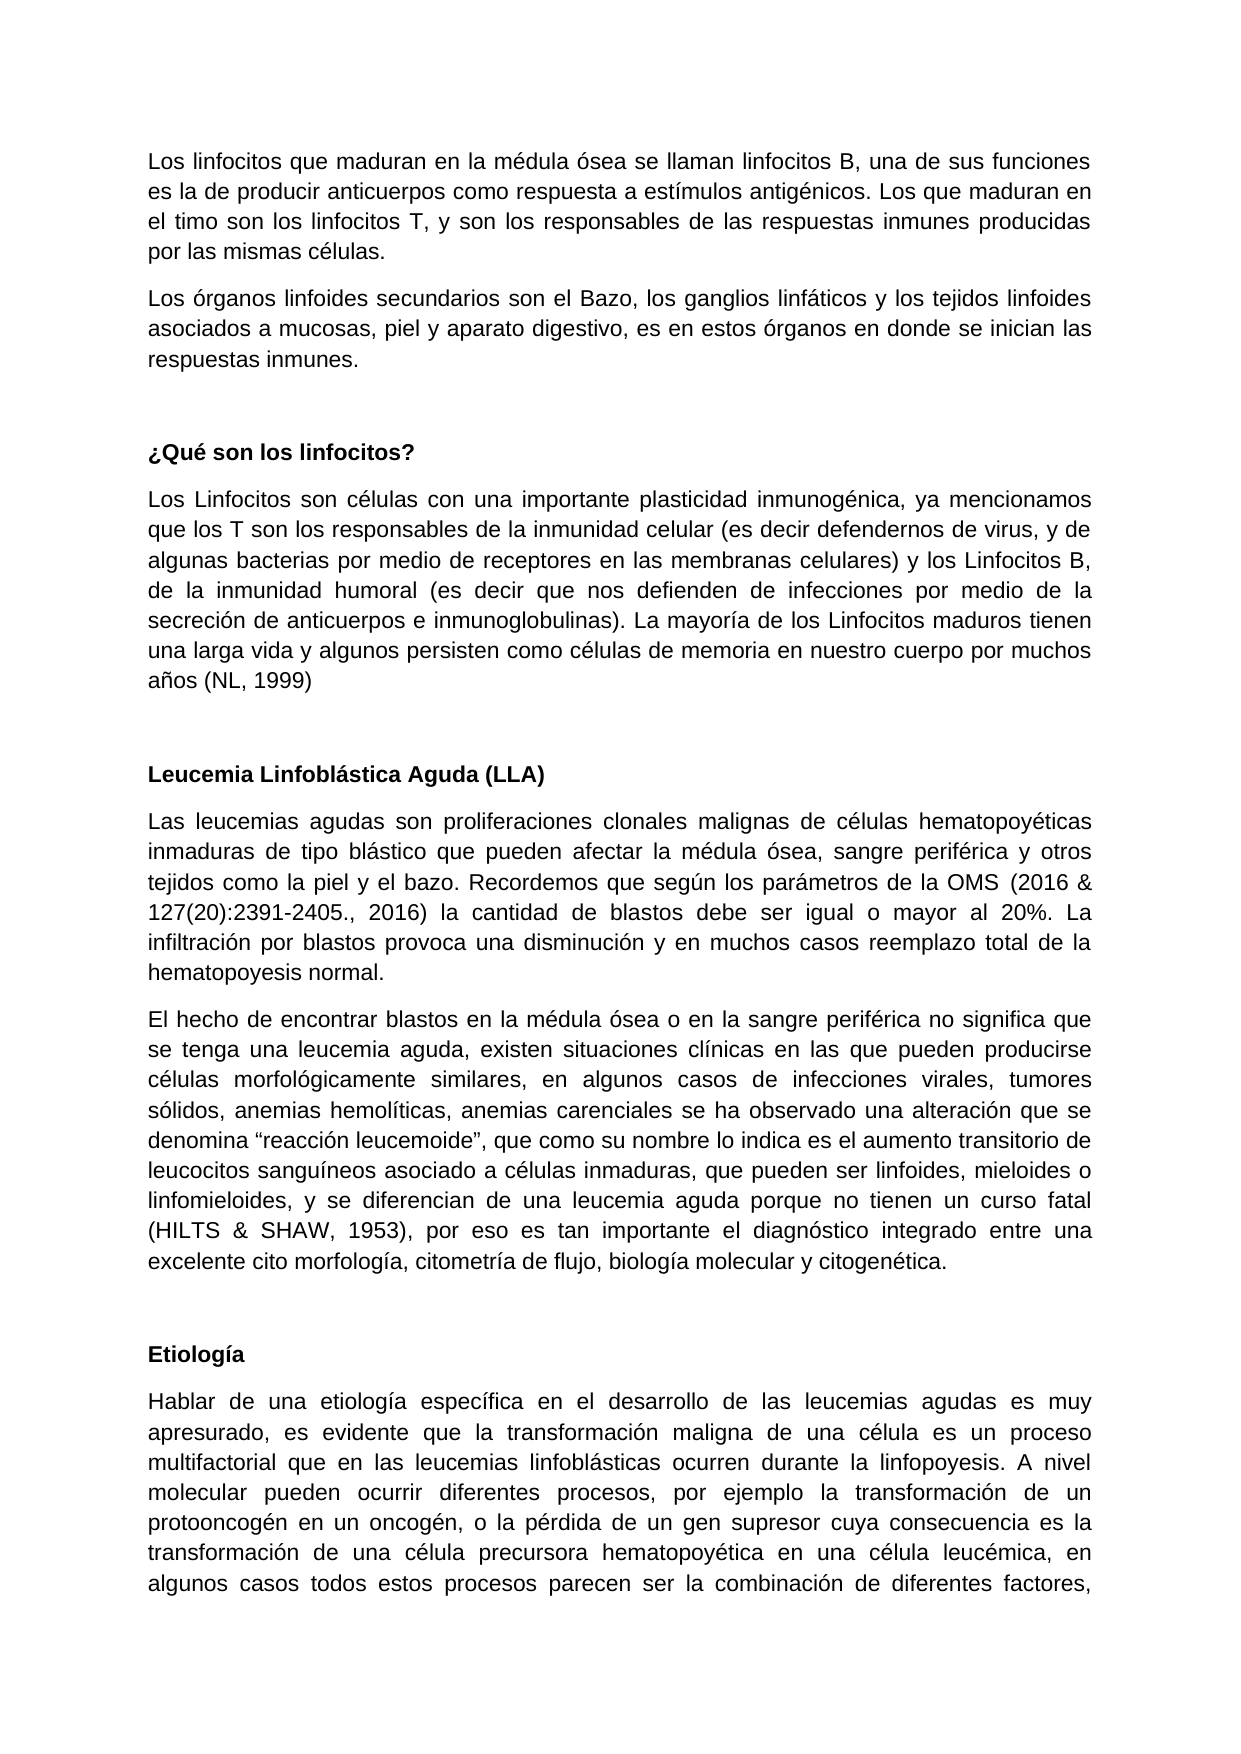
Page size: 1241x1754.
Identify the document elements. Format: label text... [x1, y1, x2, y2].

text Los Linfocitos son células con una importante plasticidad inmunogénica, ya mencionamos que los T son los responsables de la inmunidad celular (es decir defendernos de virus, y de algunas bacterias por medio de receptores en las membranas celulares) y los Linfocitos B, de la inmunidad humoral (es decir que nos defienden de infecciones por medio de la secreción de anticuerpos e inmunoglobulinas). La mayoría de los Linfocitos maduros tienen una larga vida y algunos persisten como células de memoria en nuestro cuerpo por muchos años [148, 486, 1092, 694]
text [148, 1388, 1092, 1596]
text El hecho de encontrar blastos en la médula ósea o en la sangre periférica no significa que se tenga una leucemia aguda, existen situaciones clínicas en las que pueden producirse células morfológicamente similares, en algunos casos de infecciones virales, tumores sólidos, anemias hemolíticas, anemias carenciales se ha observado una alteración que se denomina “reacción leucemoide”, que como su nombre lo indica es el aumento transitorio de leucocitos sanguíneos asociado a células inmaduras, que pueden ser linfoides, mieloides o linfomieloides, y se diferencian de una leucemia aguda porque no tienen un curso fatal, por eso es tan importante el diagnóstico integrado entre una excelente cito morfología, citometría de flujo, biología molecular y citogenética. [148, 1006, 1092, 1274]
text Los órganos linfoides secundarios son el Bazo, los ganglios linfáticos y los tejidos linfoides asociados a mucosas, piel y aparato digestivo, es en estos órganos en donde se inician las respuestas inmunes. [148, 285, 1092, 372]
text Leucemia Linfoblástica Aguda (LLA) [148, 761, 1092, 788]
text Etiología [148, 1341, 1092, 1368]
text Los linfocitos que maduran en la médula ósea se llaman linfocitos B, una de sus funciones es la de producir anticuerpos como respuesta a estímulos antigénicos. Los que maduran en el timo son los linfocitos T, y son los responsables de las respuestas inmunes producidas por las mismas células. [148, 148, 1092, 265]
text Las leucemias agudas son proliferaciones clonales malignas de células hematopoyéticas inmaduras de tipo blástico que pueden afectar la médula ósea, sangre periférica y otros tejidos como la piel y el bazo. Recordemos que según los parámetros de la OMS la cantidad de blastos debe ser igual o mayor al 20%. La infiltración por blastos provoca una disminución y en muchos casos reemplazo total de la hematopoyesis normal. [148, 808, 1092, 986]
text ¿Qué son los linfocitos? [148, 439, 1092, 466]
